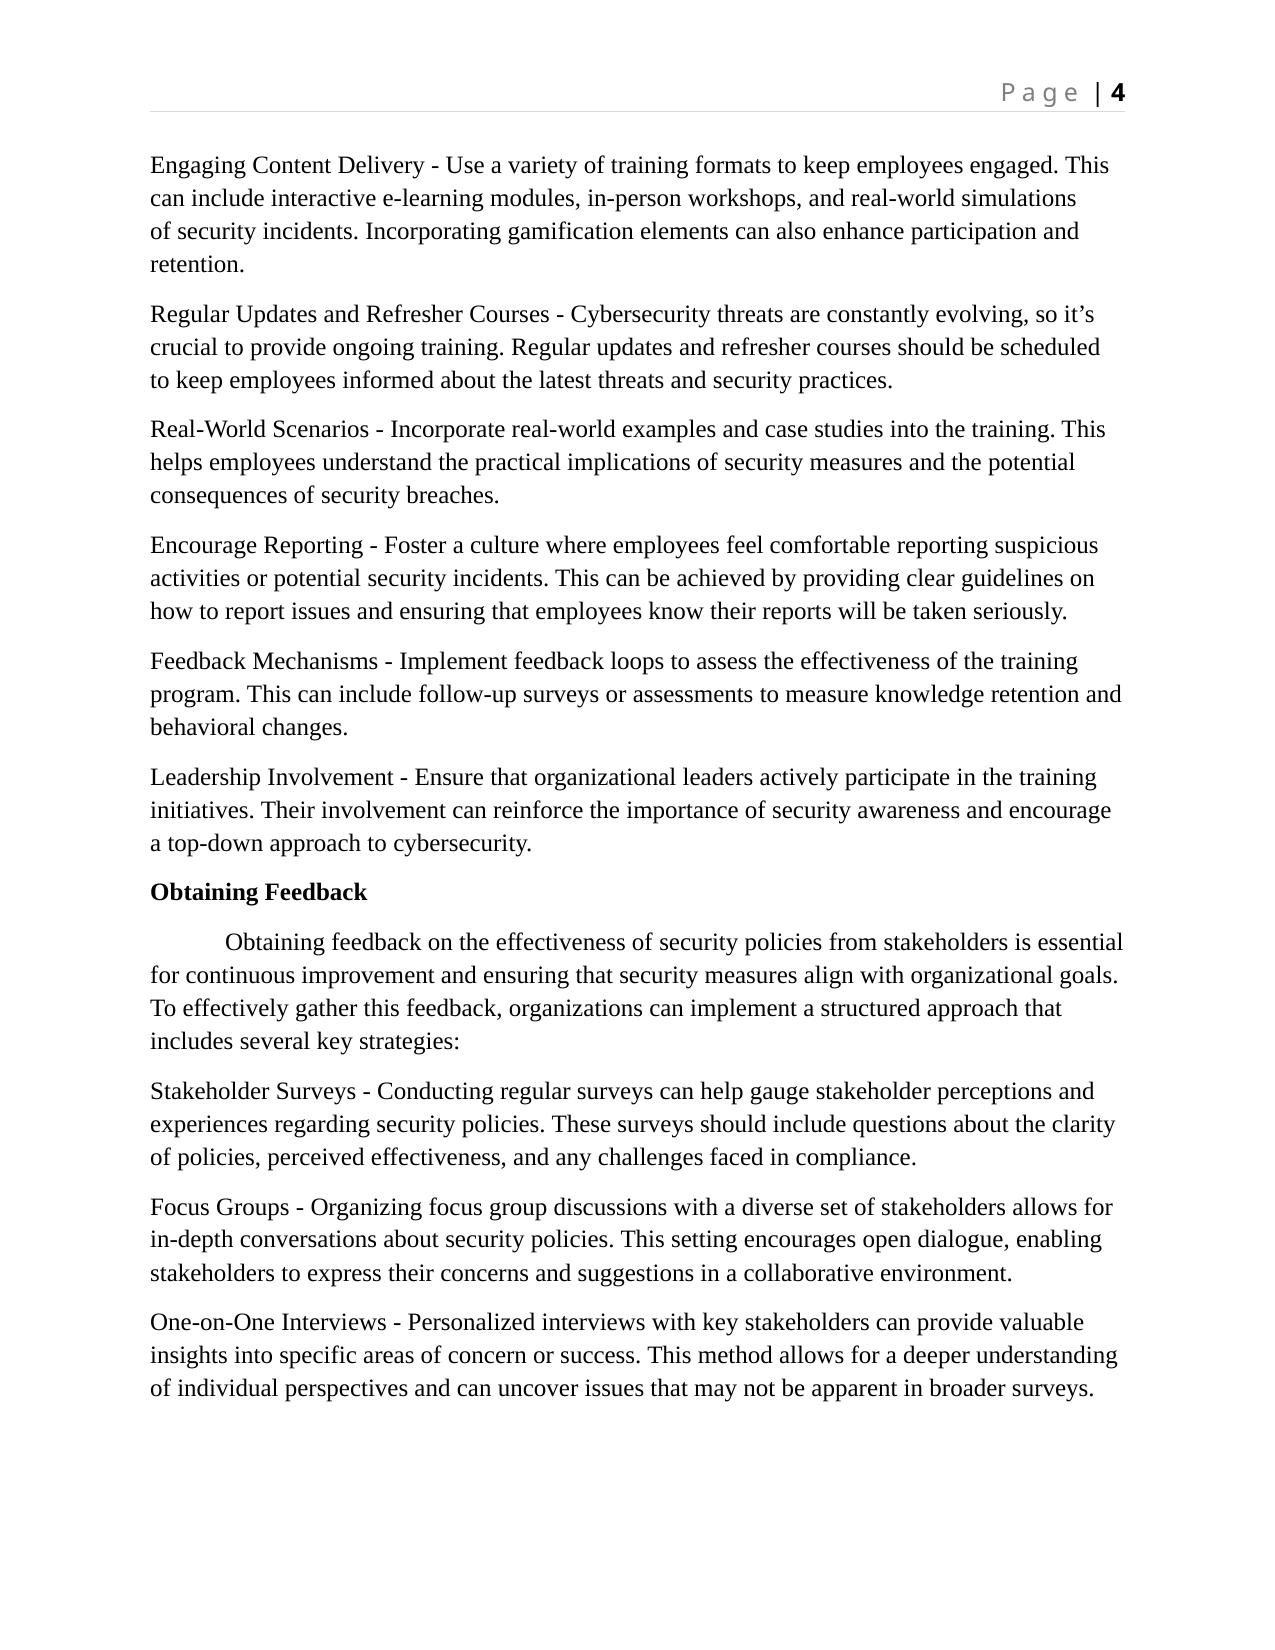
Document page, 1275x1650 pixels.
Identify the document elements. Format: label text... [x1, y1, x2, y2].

text Focus Groups - Organizing focus group discussions with a diverse set of stakeholders allows for in-depth conversations about security policies. This setting encourages open dialogue, enabling stakeholders to express their concerns and suggestions in a collaborative environment. [150, 1192, 1125, 1286]
text One-on-One Interviews - Personalized interviews with key stakeholders can provide valuable insights into specific areas of concern or success. This method allows for a deeper understanding of individual perspectives and can uncover issues that may not be apparent in broader surveys. [150, 1307, 1125, 1402]
text Leadership Involvement - Ensure that organizational leaders actively participate in the training initiatives. Their involvement can reinforce the importance of security awareness and encourage a top-down approach to cybersecurity. [150, 762, 1125, 856]
text Obtaining Feedback [150, 877, 1125, 906]
text Real-World Scenarios - Incorporate real-world examples and case studies into the training. This helps employees understand the practical implications of security measures and the potential consequences of security breaches. [150, 414, 1125, 509]
text Encourage Reporting - Foster a culture where employees feel comfortable reporting suspicious activities or potential security incidents. This can be achieved by providing clear guidelines on how to report issues and ensuring that employees know their reports will be taken seriously. [150, 530, 1125, 625]
text Feedback Mechanisms - Implement feedback loops to assess the effectiveness of the training program. This can include follow-up surveys or assessments to measure knowledge retention and behavioral changes. [150, 646, 1125, 741]
text Stakeholder Surveys - Conducting regular surveys can help gauge stakeholder perceptions and experiences regarding security policies. These surveys should include questions about the clarity of policies, perceived effectiveness, and any challenges faced in compliance. [150, 1076, 1125, 1171]
text Engaging Content Delivery - Use a variety of training formats to keep employees engaged. This can include interactive e-learning modules, in-person workshops, and real-world simulations of security incidents. Incorporating gamification elements can also enhance participation and retention. [150, 150, 1125, 278]
text Regular Updates and Refresher Courses - Cybersecurity threats are constantly evolving, so it’s crucial to provide ongoing training. Regular updates and refresher courses should be scheduled to keep employees informed about the latest threats and security practices. [150, 299, 1125, 393]
text Obtaining feedback on the effectiveness of security policies from stakeholders is essential for continuous improvement and ensuring that security measures align with organizational goals. To effectively gather this feedback, organizations can implement a structured approach that includes several key strategies: [150, 927, 1125, 1055]
